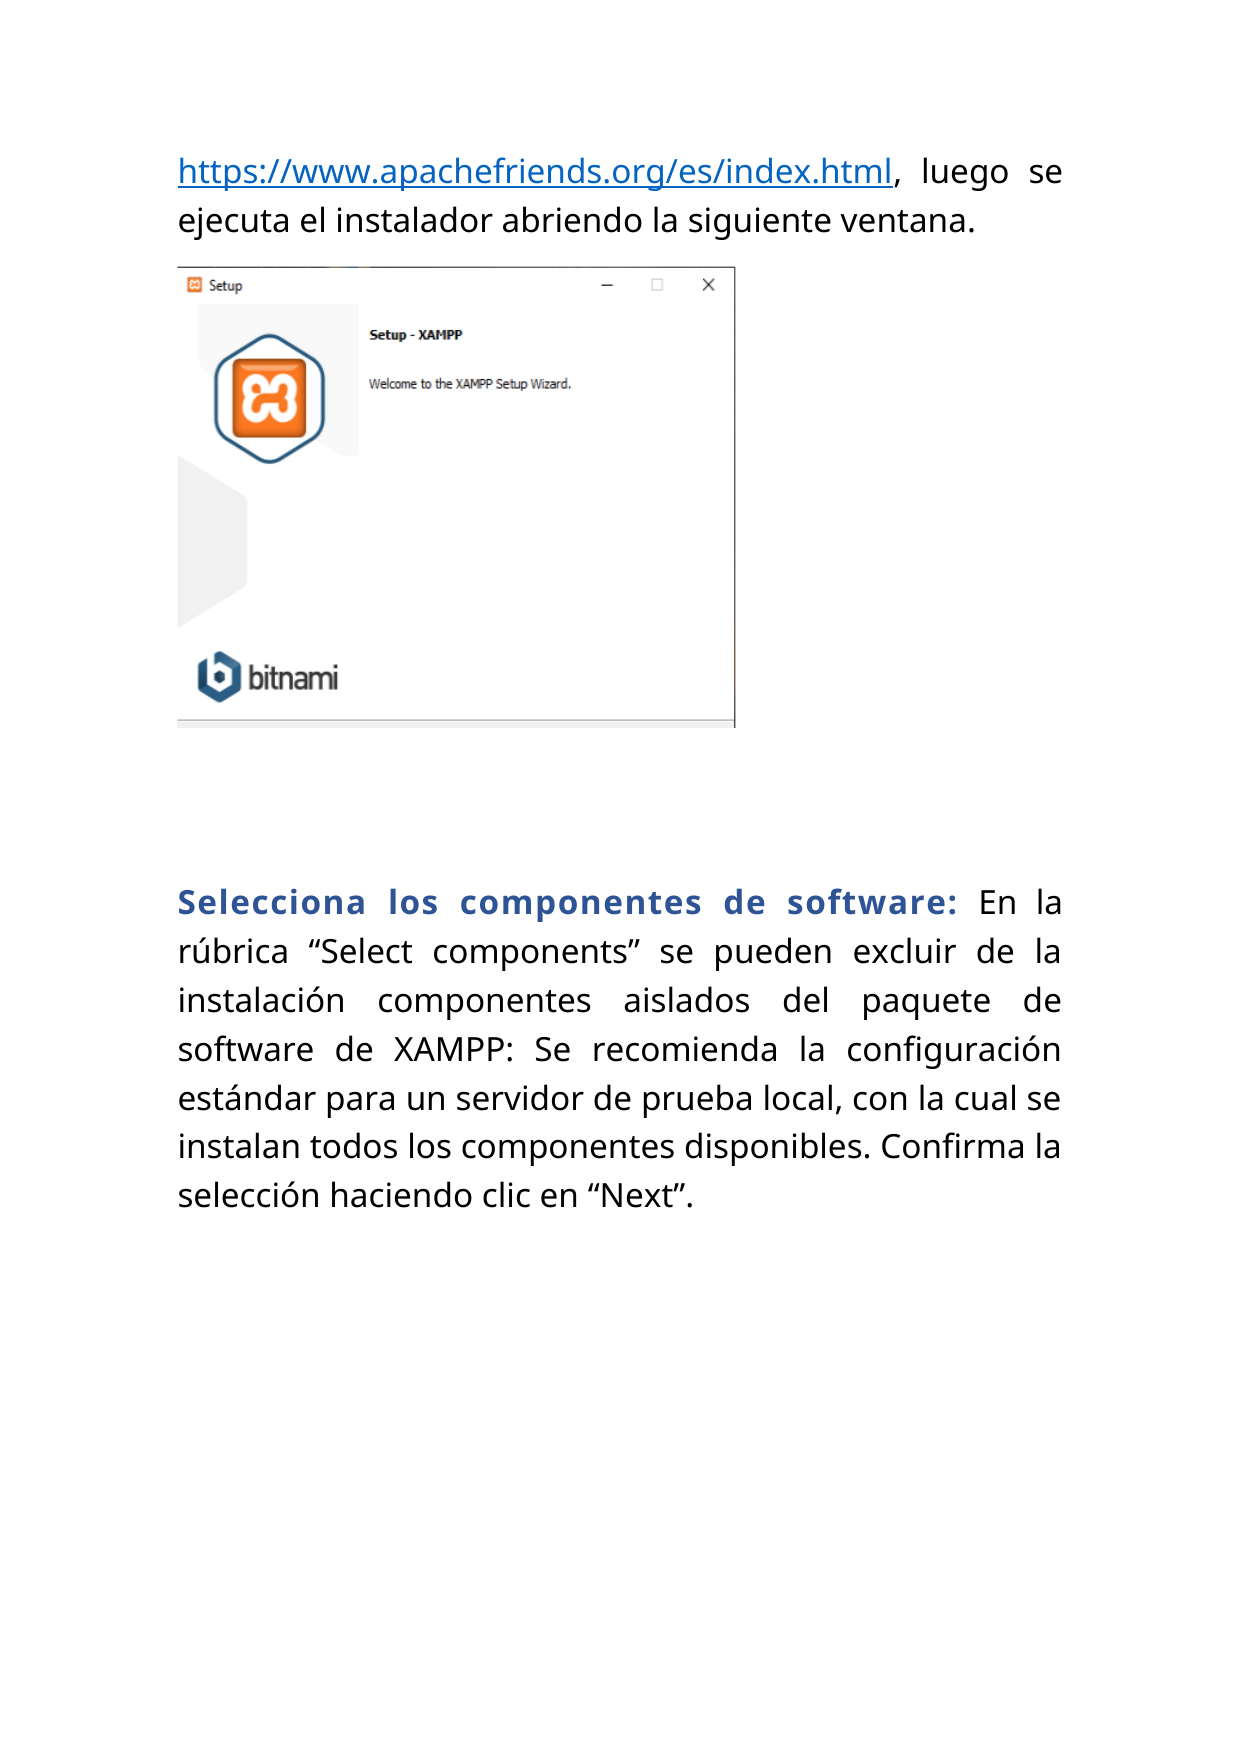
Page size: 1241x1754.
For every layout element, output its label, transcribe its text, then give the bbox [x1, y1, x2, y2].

text Selecciona los componentes de software: En la rúbrica “Select components” se pueden excluir de la instalación componentes aislados del paquete de software de XAMPP: Se recomienda la configuración estándar para un servidor de prueba local, con la cual se instalan todos los componentes disponibles. Confirma la selección haciendo clic en “Next”. [177, 878, 1063, 1218]
picture [177, 262, 739, 728]
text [177, 148, 1063, 242]
